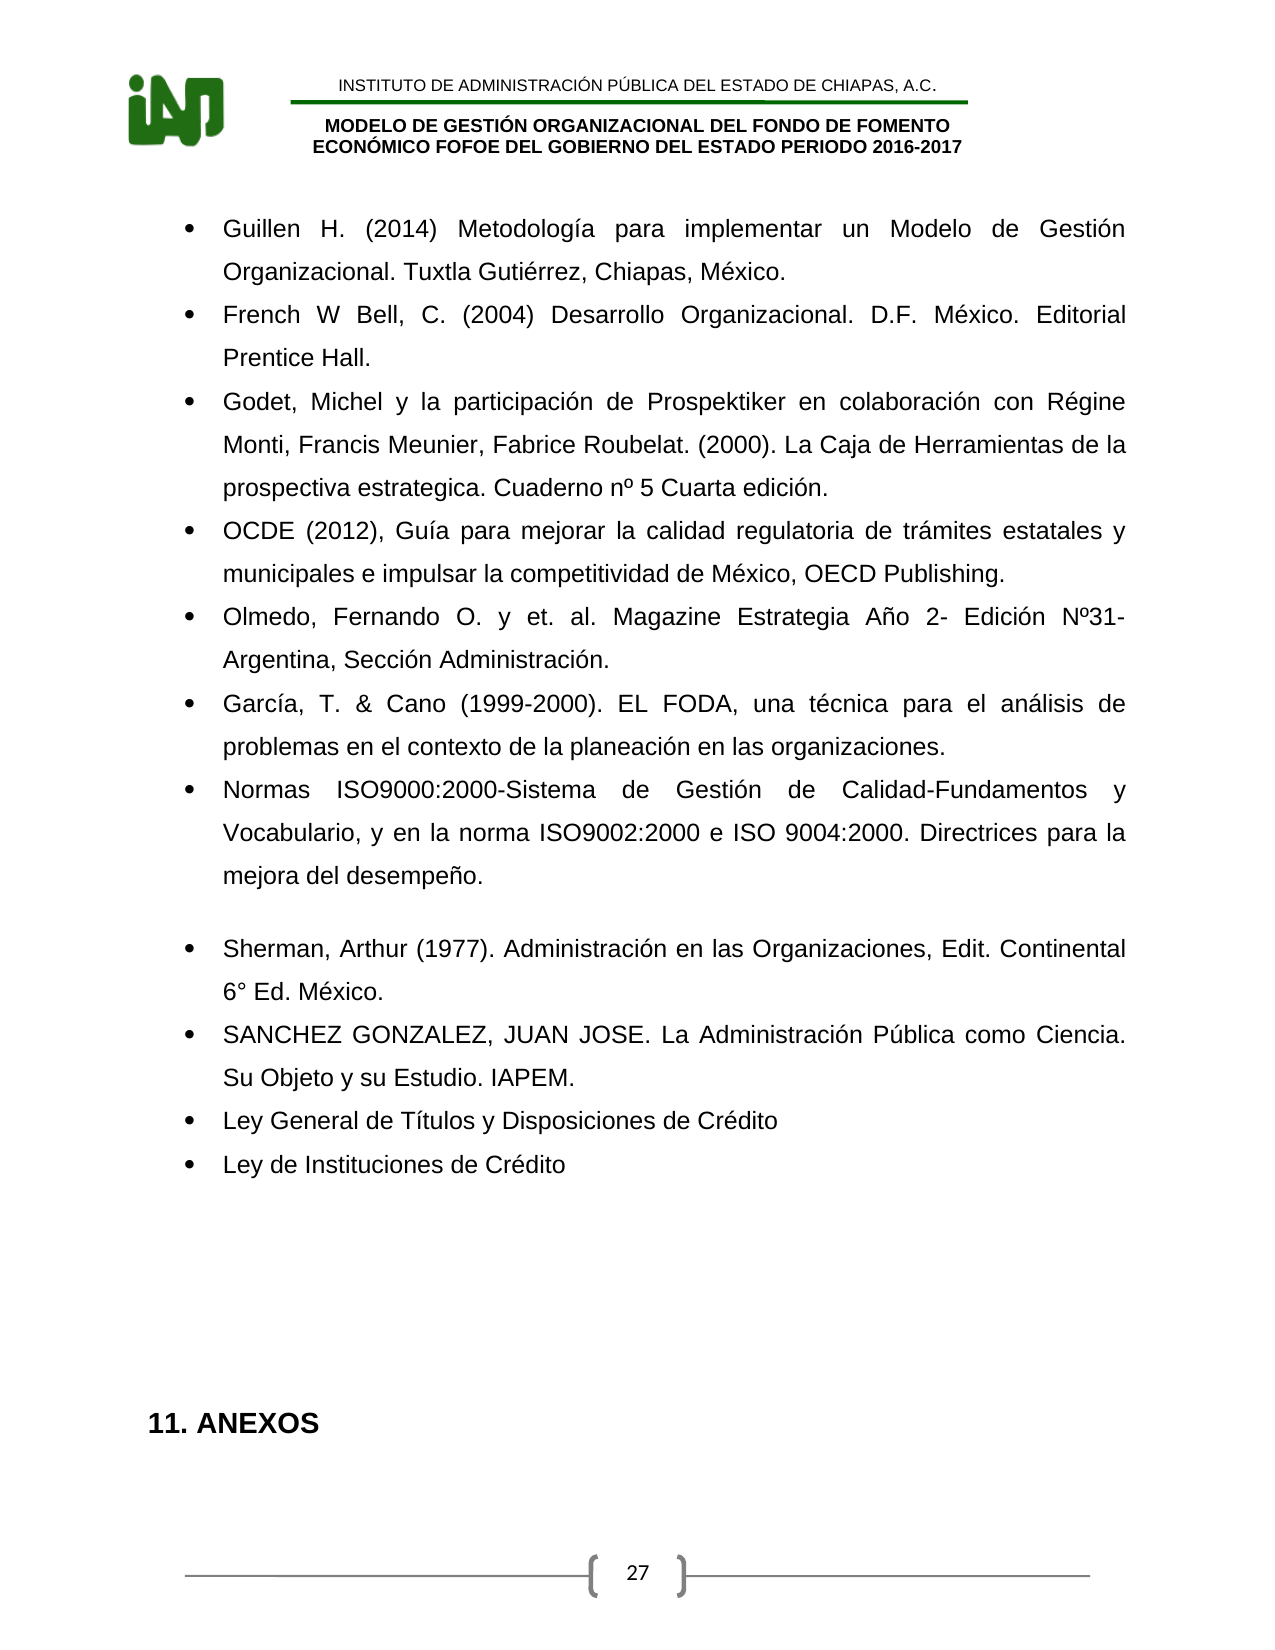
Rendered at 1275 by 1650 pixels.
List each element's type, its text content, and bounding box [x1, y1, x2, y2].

list Olmedo, Fernando O. y et. al. Magazine Estrategia Año 2- Edición Nº31- Argentina, Sección Administración. [185, 602, 1127, 674]
list SANCHEZ GONZALEZ, JUAN JOSE. La Administración Pública como Ciencia. Su Objeto y su Estudio. IAPEM. [185, 1020, 1127, 1092]
list Ley General de Títulos y Disposiciones de Crédito [185, 1106, 1127, 1135]
list Godet, Michel y la participación de Prospektiker en colaboración con Régine Monti, Francis Meunier, Fabrice Roubelat. (2000). La Caja de Herramientas de la prospectiva estrategica. Cuaderno nº 5 Cuarta edición. [185, 386, 1127, 502]
list García, T. & Cano (1999-2000). EL FODA, una técnica para el análisis de problemas en el contexto de la planeación en las organizaciones. [185, 689, 1127, 761]
list Sherman, Arthur (1977). Administración en las Organizaciones, Edit. Continental 6° Ed. México. [185, 934, 1127, 1006]
picture [128, 51, 233, 171]
list OCDE (2012), Guía para mejorar la calidad regulatoria de trámites estatales y municipales e impulsar la competitividad de México, OECD Publishing. [185, 516, 1127, 588]
text 11. ANEXOS [148, 1406, 1127, 1440]
list Normas ISO9000:2000-Sistema de Gestión de Calidad-Fundamentos y Vocabulario, y en la norma ISO9002:2000 e ISO 9004:2000. Directrices para la mejora del desempeño. [185, 775, 1127, 890]
list Ley de Instituciones de Crédito [185, 1149, 1127, 1178]
list Guillen H. (2014) Metodología para implementar un Modelo de Gestión Organizacional. Tuxtla Gutiérrez, Chiapas, México. [185, 214, 1127, 286]
list French W Bell, C. (2004) Desarrollo Organizacional. D.F. México. Editorial Prentice Hall. [185, 300, 1127, 372]
